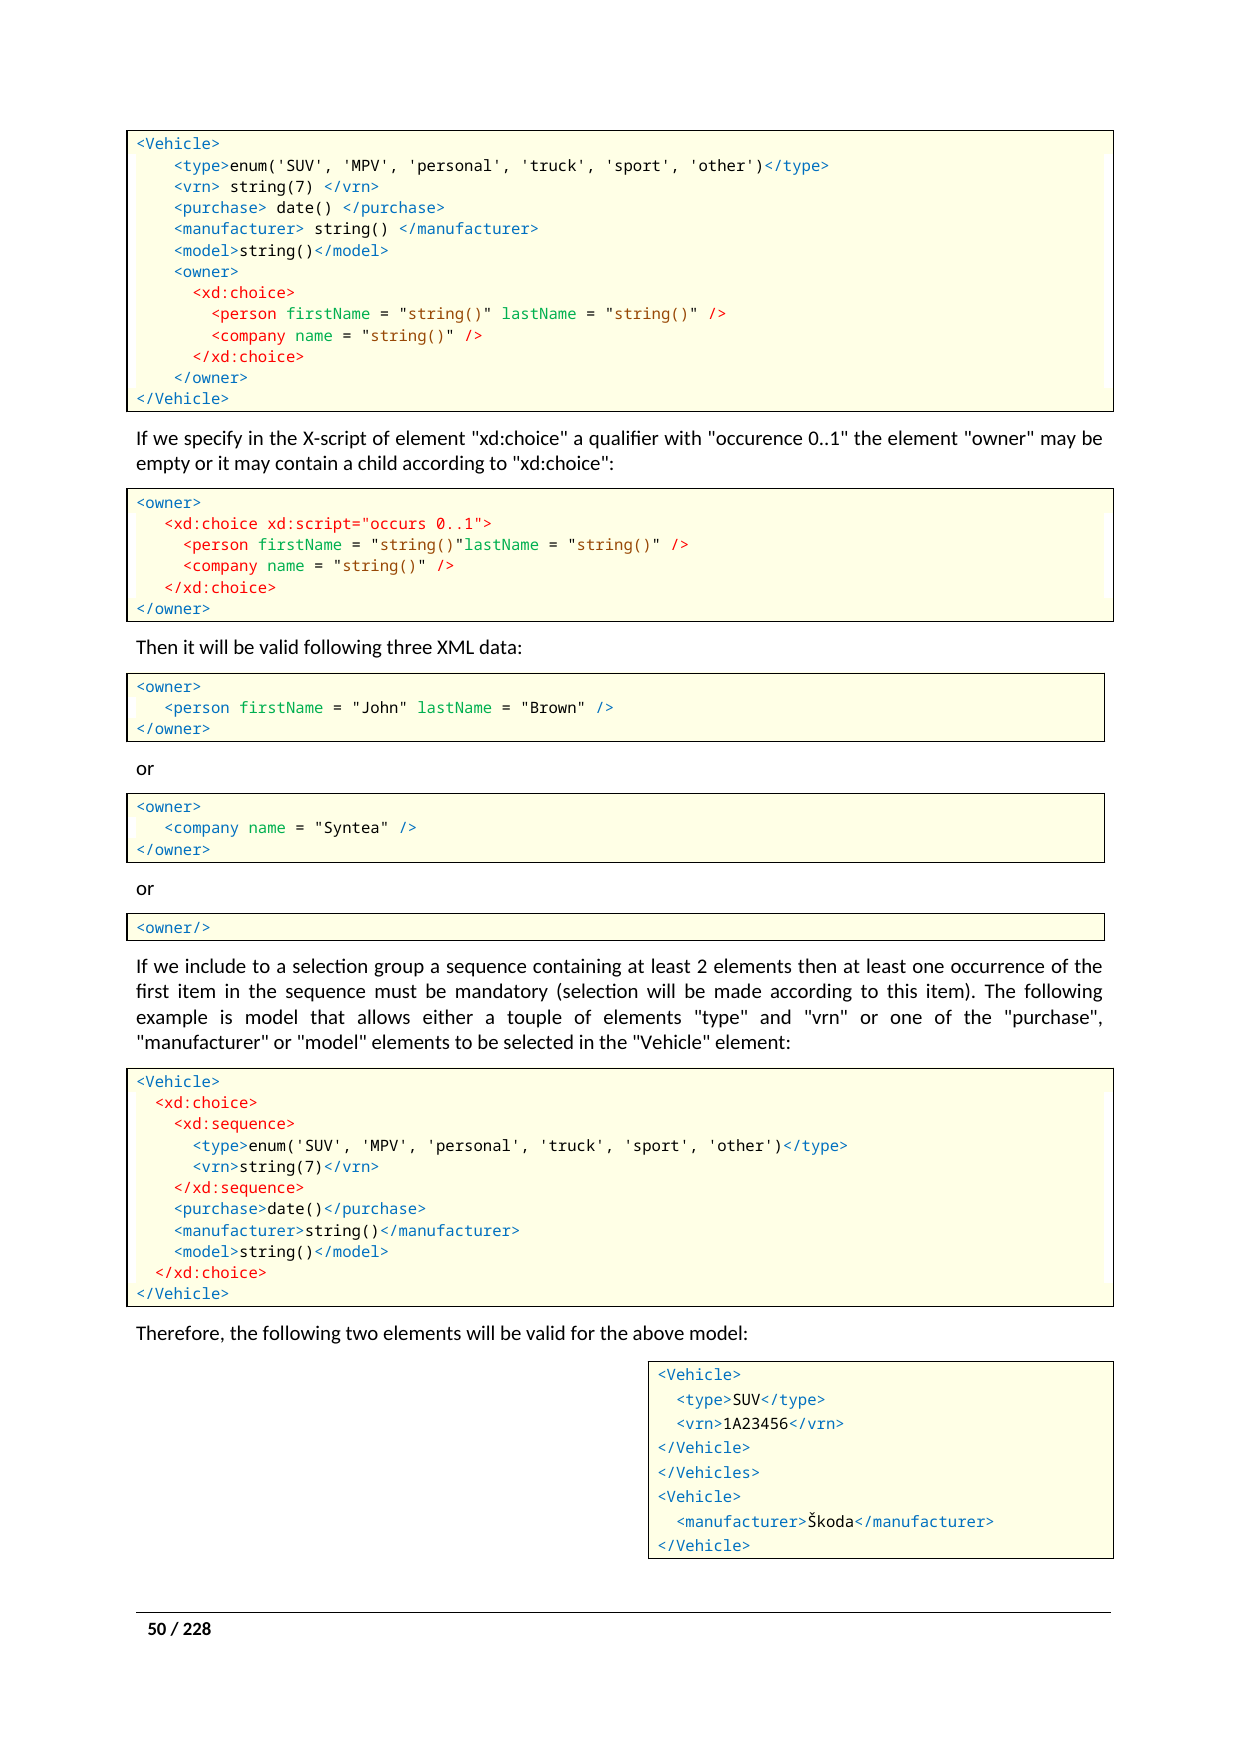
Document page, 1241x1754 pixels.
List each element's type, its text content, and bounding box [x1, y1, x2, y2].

text Then it will be valid following three XML data: [136, 634, 1104, 660]
text <owner> [128, 674, 1104, 697]
text </xd:choice> [136, 1262, 1104, 1280]
text <company name = "string()" /> [136, 555, 1104, 576]
text <type>enum('SUV', 'MPV', 'personal', 'truck', 'sport', 'other')</type> [136, 154, 1104, 176]
text </xd:sequence> [136, 1177, 1104, 1198]
text <model>string()</model> [136, 1241, 1104, 1262]
text <Vehicle> [649, 1483, 1113, 1507]
text <purchase>date()</purchase> [136, 1198, 1104, 1219]
text <type>enum('SUV', 'MPV', 'personal', 'truck', 'sport', 'other')</type> [136, 1134, 1104, 1156]
text or [136, 875, 1104, 901]
text <manufacturer>Škoda</manufacturer> [649, 1507, 1113, 1532]
text </xd:choice> [136, 346, 1104, 367]
text <Vehicle> [128, 1069, 1113, 1092]
text </Vehicle> [649, 1532, 1113, 1558]
text <vrn>1A23456</vrn> [649, 1410, 1113, 1434]
text <person firstName = "John" lastName = "Brown" /> [136, 697, 1104, 715]
text <manufacturer> string() </manufacturer> [136, 218, 1104, 239]
text If we include to a selection group a sequence containing at least 2 elements then at least one occurrence of the first item in the sequence must be mandatory (selection will be made according to this item). The following example is model that allows either a touple of elements "type" and "vrn" or one of the "purchase", "manufacturer" or "model" elements to be selected in the "Vehicle" element: [136, 953, 1104, 1055]
text </Vehicles> [649, 1458, 1113, 1483]
text or [136, 755, 1104, 780]
text </owner> [128, 594, 1113, 621]
text <xd:choice> [136, 282, 1104, 303]
text <owner> [136, 261, 1104, 282]
text </owner> [128, 715, 1104, 741]
text </Vehicle> [649, 1434, 1113, 1458]
text </Vehicle> [128, 385, 1113, 411]
text <owner/> [128, 914, 1104, 940]
text <Vehicle> [128, 131, 1113, 154]
text <xd:sequence> [136, 1113, 1104, 1134]
text </xd:choice> [136, 576, 1104, 594]
text <xd:choice xd:script="occurs 0..1"> [136, 513, 1104, 534]
text <Vehicle> [649, 1362, 1113, 1385]
text <owner> [128, 489, 1113, 513]
text </Vehicle> [128, 1280, 1113, 1306]
text <vrn>string(7)</vrn> [136, 1156, 1104, 1177]
text <type>SUV</type> [649, 1385, 1113, 1410]
text </owner> [128, 835, 1104, 862]
text <owner> [128, 794, 1104, 817]
text <model>string()</model> [136, 239, 1104, 261]
text <company name = "Syntea" /> [136, 817, 1104, 835]
text <vrn> string(7) </vrn> [136, 176, 1104, 197]
text </owner> [136, 367, 1104, 385]
text <xd:choice> [136, 1092, 1104, 1113]
text <purchase> date() </purchase> [136, 197, 1104, 218]
text If we specify in the X-script of element "xd:choice" a qualifier with "occurence 0..1" the element "owner" may be empty or it may contain a child according to "xd:choice": [136, 425, 1104, 476]
text <company name = "string()" /> [136, 324, 1104, 346]
text Therefore, the following two elements will be valid for the above model: [136, 1320, 1104, 1345]
text <person firstName = "string()"lastName = "string()" /> [136, 534, 1104, 555]
text <person firstName = "string()" lastName = "string()" /> [136, 303, 1104, 324]
text <manufacturer>string()</manufacturer> [136, 1219, 1104, 1241]
